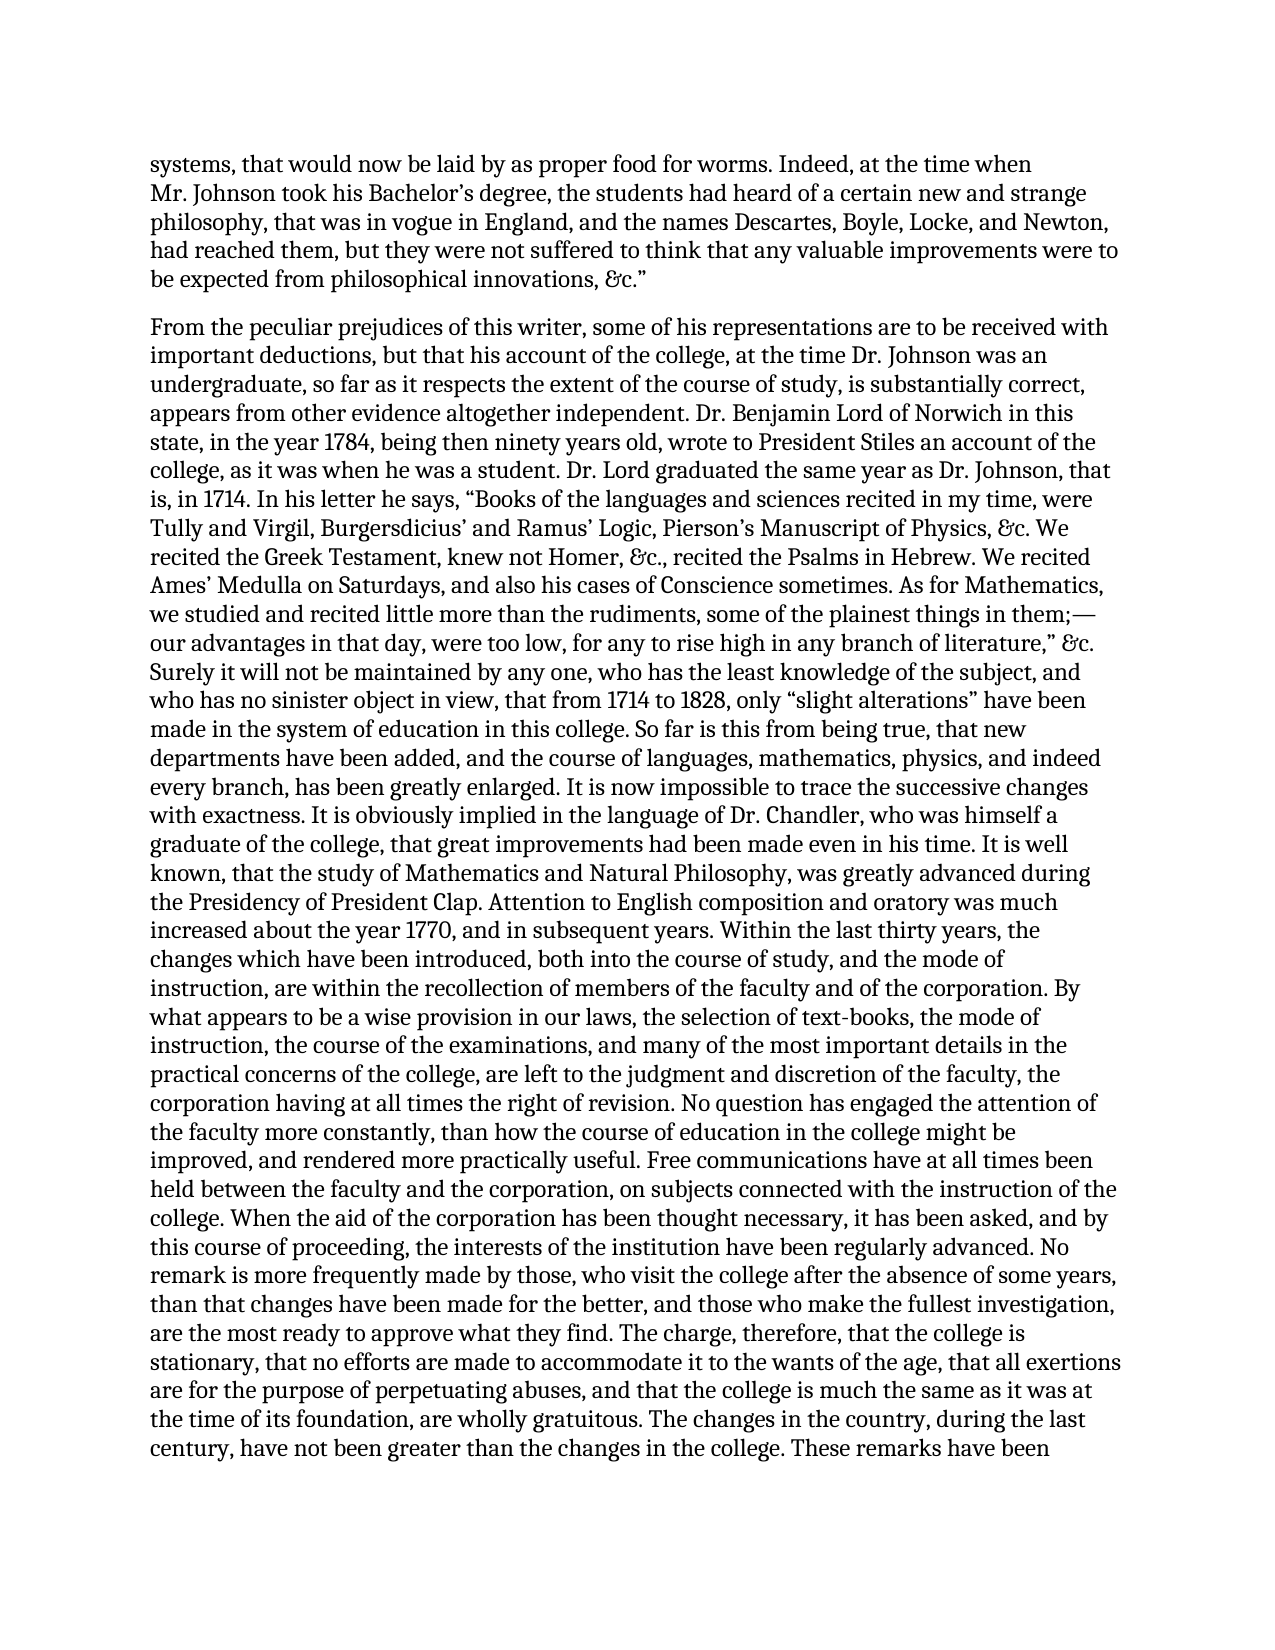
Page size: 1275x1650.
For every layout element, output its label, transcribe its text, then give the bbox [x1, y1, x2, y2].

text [150, 150, 1125, 294]
